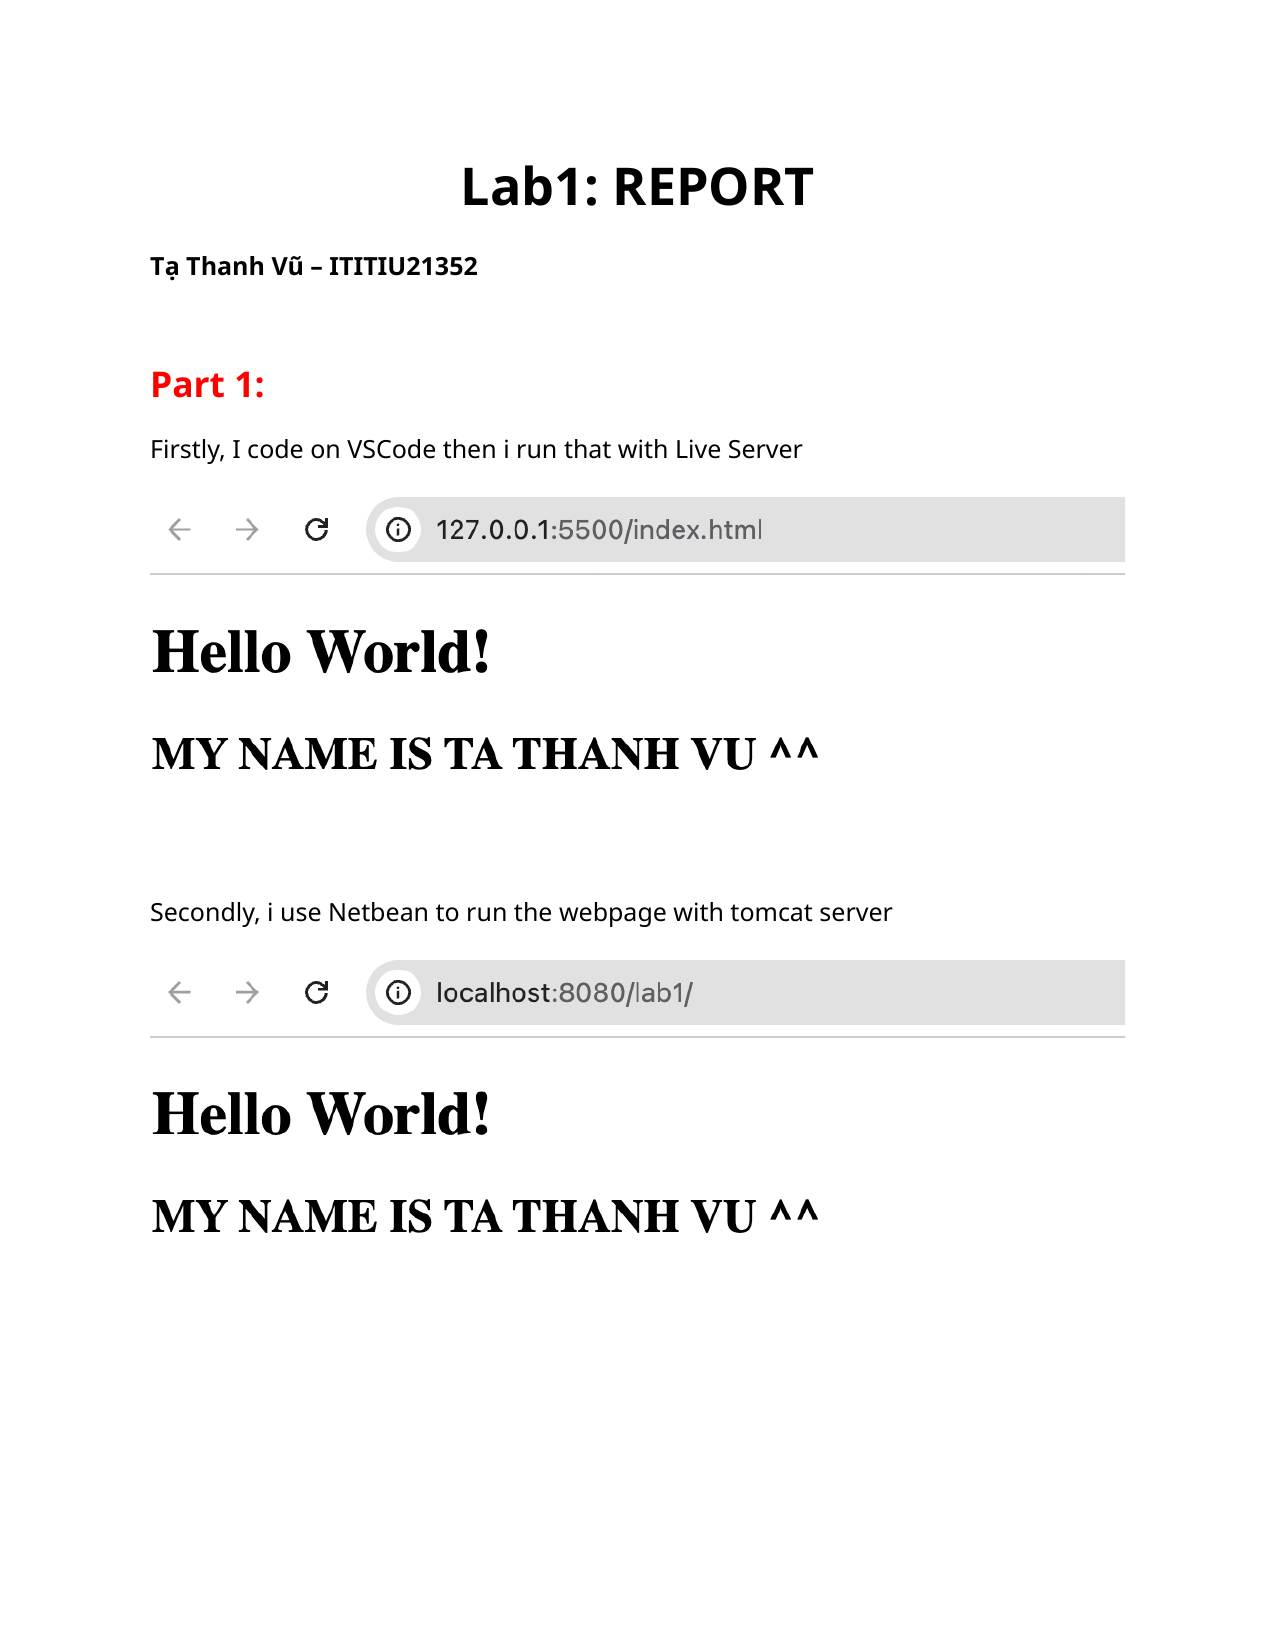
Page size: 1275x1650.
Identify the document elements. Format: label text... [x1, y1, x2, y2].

picture [150, 950, 1125, 1335]
text Part 1: [150, 360, 1125, 408]
picture [150, 487, 1125, 873]
text Secondly, i use Netbean to run the webpage with tomcat server [150, 894, 1125, 928]
text Tạ Thanh Vũ – ITITIU21352 [150, 248, 1125, 282]
text Firstly, I code on VSCode then i run that with Live Server [150, 432, 1125, 466]
text Lab1: REPORT [150, 150, 1125, 221]
